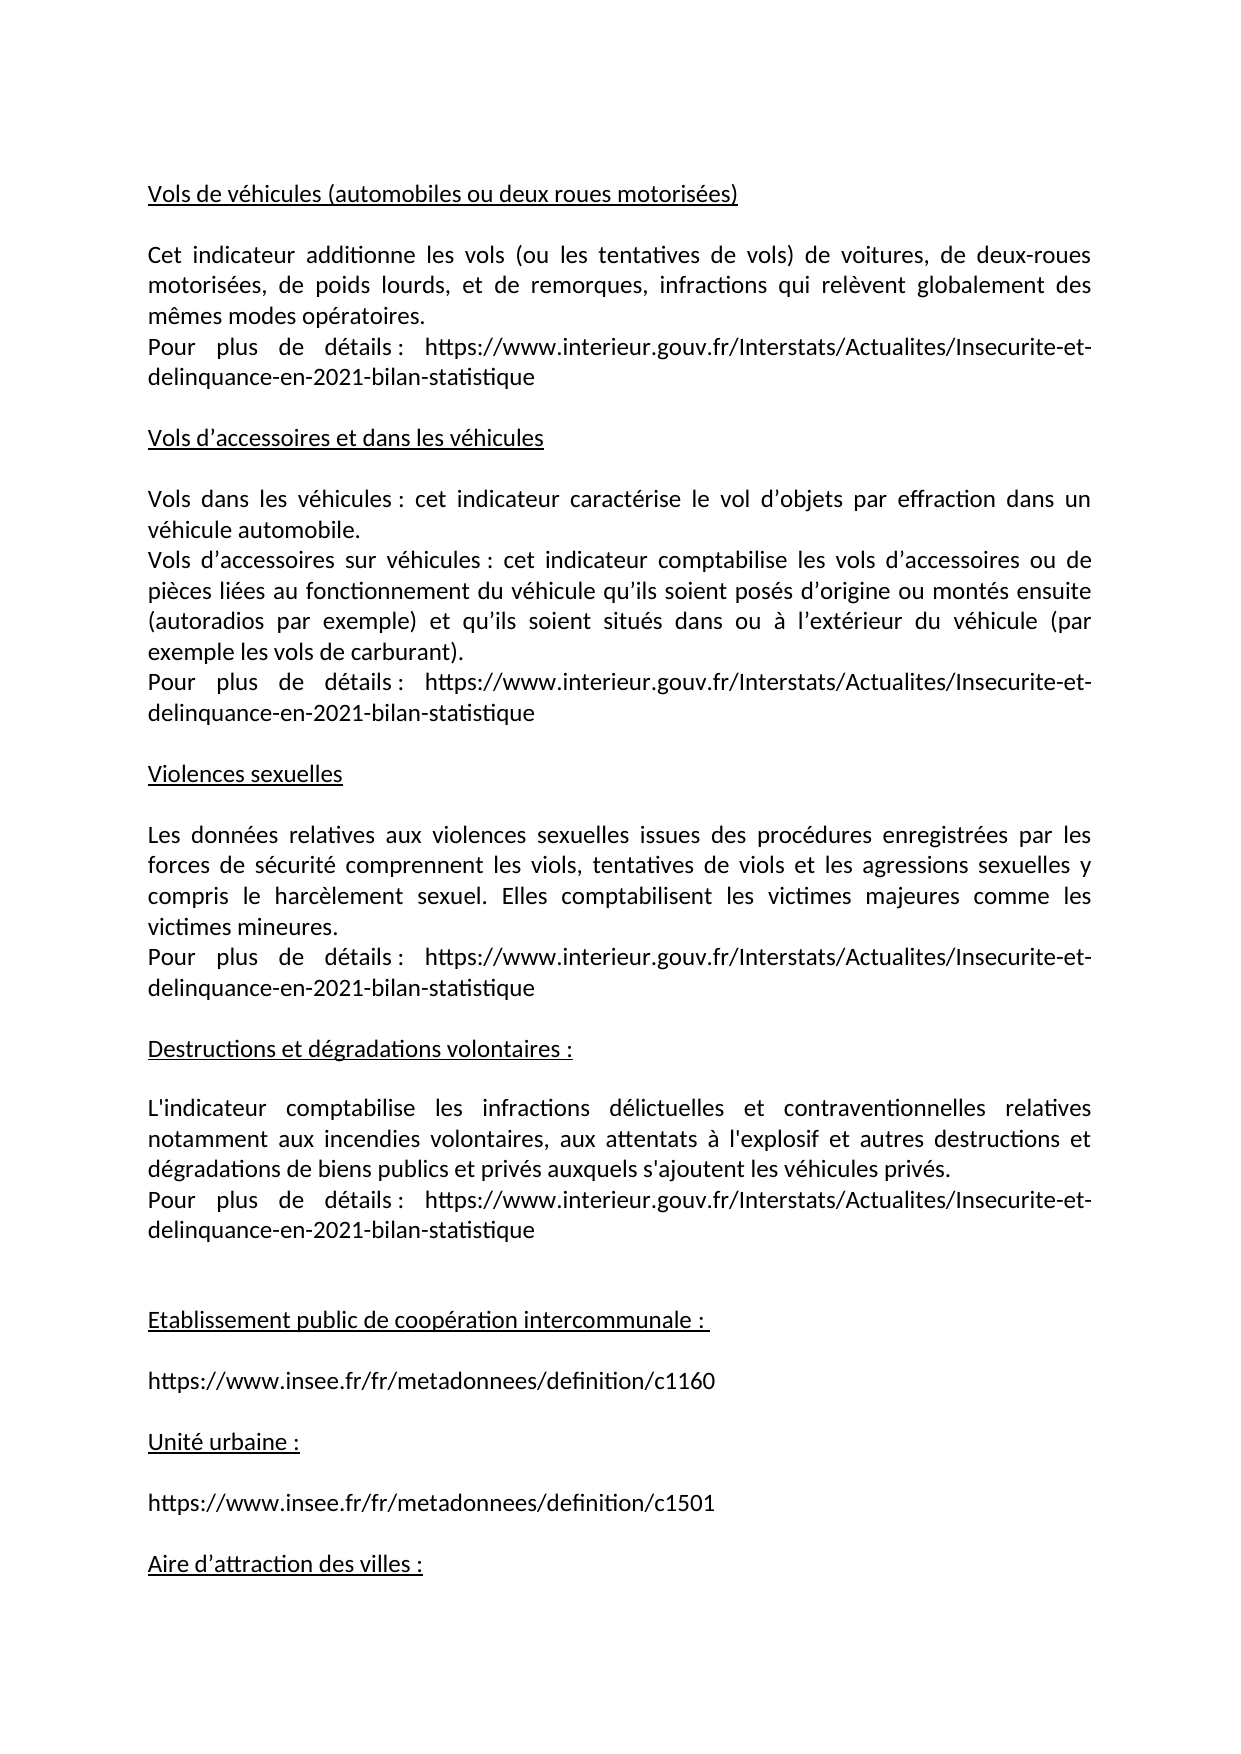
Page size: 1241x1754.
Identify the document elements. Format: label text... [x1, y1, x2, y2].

text Pour plus de détails : https://www.interieur.gouv.fr/Interstats/Actualites/Insecurite-et-delinquance-en-2021-bilan-statistique [148, 941, 1093, 1002]
text https://www.insee.fr/fr/metadonnees/definition/c1501 [148, 1487, 1093, 1518]
text Etablissement public de coopération intercommunale : [148, 1274, 1093, 1335]
text Les données relatives aux violences sexuelles issues des procédures enregistrées par les forces de sécurité comprennent les viols, tentatives de viols et les agressions sexuelles y compris le harcèlement sexuel. Elles comptabilisent les victimes majeures comme les victimes mineures. [148, 819, 1093, 941]
text Cet indicateur additionne les vols (ou les tentatives de vols) de voitures, de deux-roues motorisées, de poids lourds, et de remorques, infractions qui relèvent globalement des mêmes modes opératoires. [148, 239, 1093, 331]
text Pour plus de détails : https://www.interieur.gouv.fr/Interstats/Actualites/Insecurite-et-delinquance-en-2021-bilan-statistique [148, 331, 1093, 392]
text Violences sexuelles [148, 758, 1093, 788]
text Pour plus de détails : https://www.interieur.gouv.fr/Interstats/Actualites/Insecurite-et-delinquance-en-2021-bilan-statistique [148, 666, 1093, 727]
text Vols dans les véhicules : cet indicateur caractérise le vol d’objets par effraction dans un véhicule automobile. [148, 483, 1093, 544]
text Destructions et dégradations volontaires : [148, 1033, 1093, 1063]
text Aire d’attraction des villes : [148, 1548, 1093, 1579]
text L'indicateur comptabilise les infractions délictuelles et contraventionnelles relatives notamment aux incendies volontaires, aux attentats à l'explosif et autres destructions et dégradations de biens publics et privés auxquels s'ajoutent les véhicules privés. [148, 1092, 1093, 1184]
text Vols d’accessoires et dans les véhicules [148, 422, 1093, 453]
text Vols de véhicules (automobiles ou deux roues motorisées) [148, 178, 1093, 209]
text Pour plus de détails : https://www.interieur.gouv.fr/Interstats/Actualites/Insecurite-et-delinquance-en-2021-bilan-statistique [148, 1184, 1093, 1274]
text https://www.insee.fr/fr/metadonnees/definition/c1160 [148, 1365, 1093, 1396]
text Unité urbaine : [148, 1426, 1093, 1457]
text Vols d’accessoires sur véhicules : cet indicateur comptabilise les vols d’accessoires ou de pièces liées au fonctionnement du véhicule qu’ils soient posés d’origine ou montés ensuite (autoradios par exemple) et qu’ils soient situés dans ou à l’extérieur du véhicule (par exemple les vols de carburant). [148, 544, 1093, 666]
